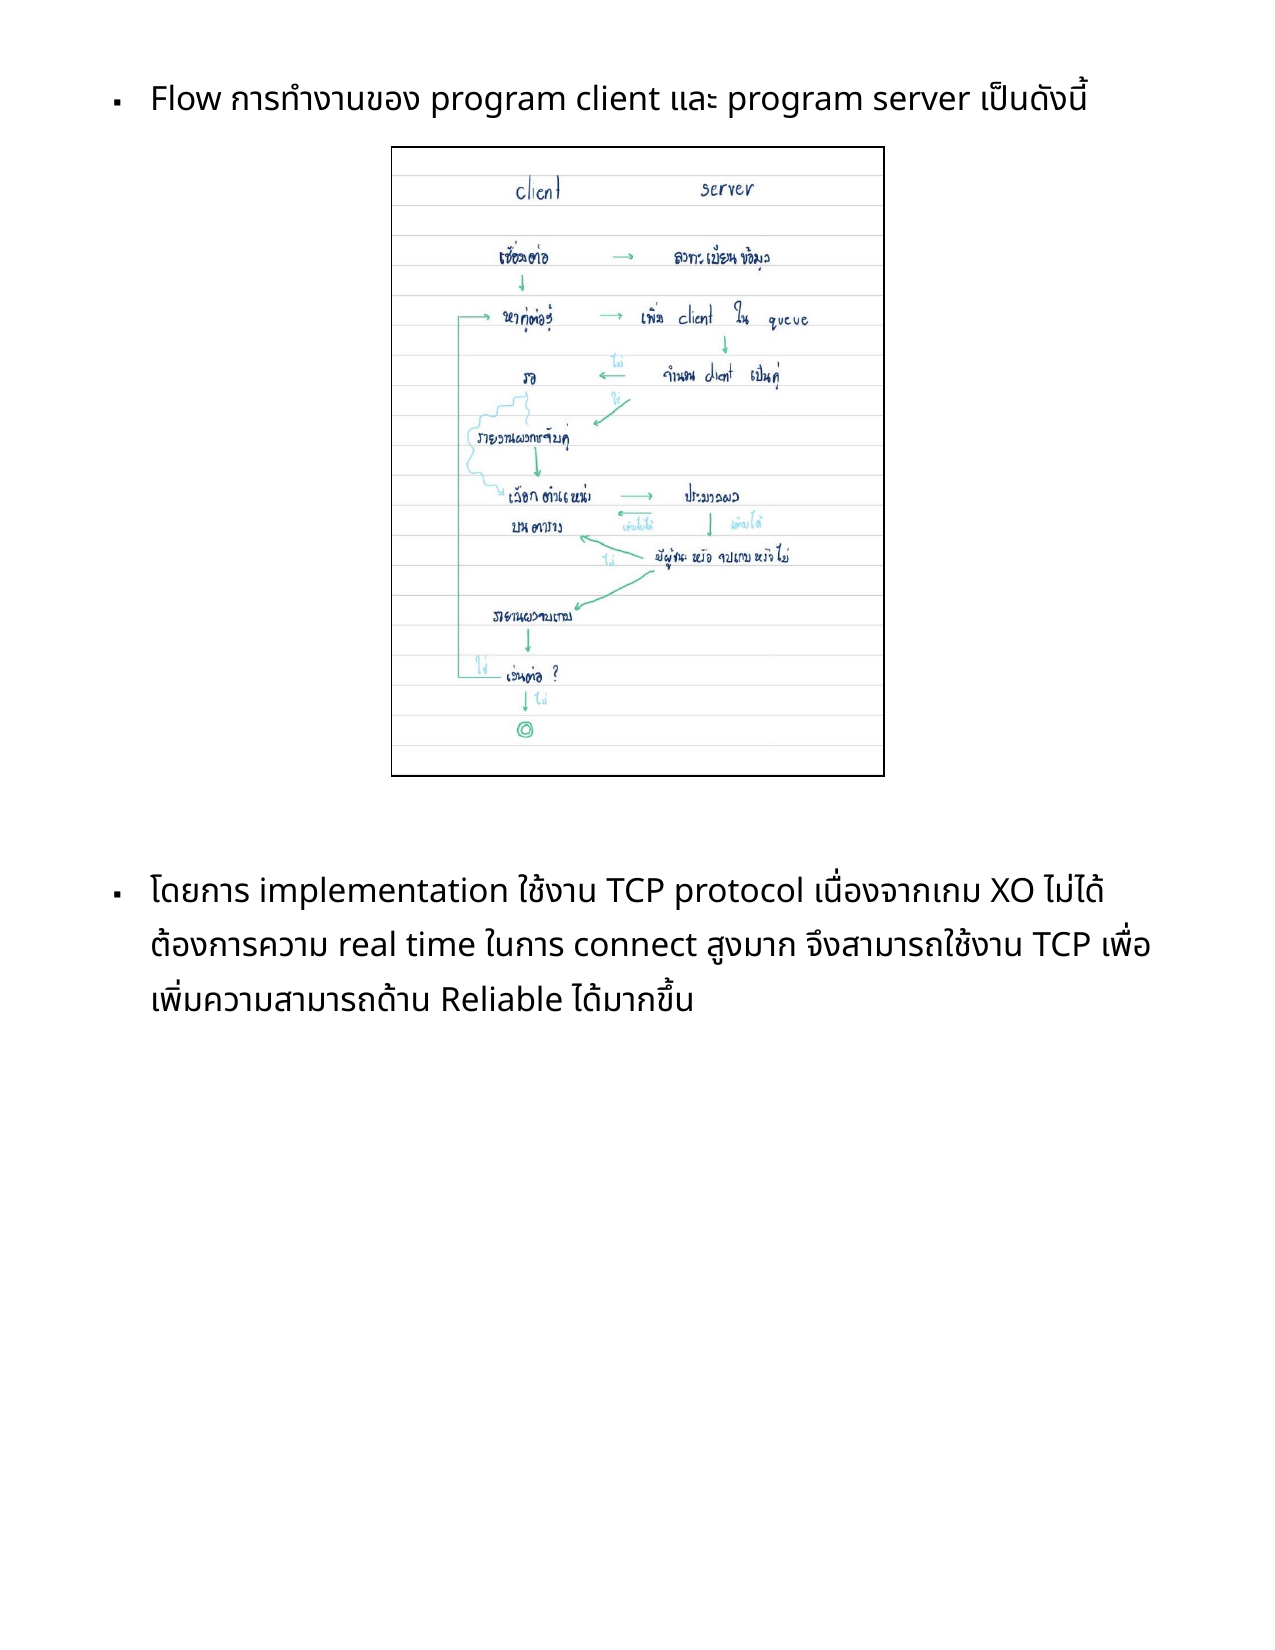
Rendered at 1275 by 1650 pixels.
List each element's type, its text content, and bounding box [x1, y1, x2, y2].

picture [392, 148, 883, 775]
list Flow การทำงานของ program client และ program server เป็นดังนี้ [112, 75, 1200, 126]
list โดยการ implementation ใช้งาน TCP protocol เนื่องจากเกม XO ไม่ได้ต้องการความ real time ในการ connect สูงมาก จึงสามารถใช้งาน TCP เพื่อเพิ่มความสามารถด้าน Reliable ได้มากขึ้น [112, 866, 1200, 1026]
